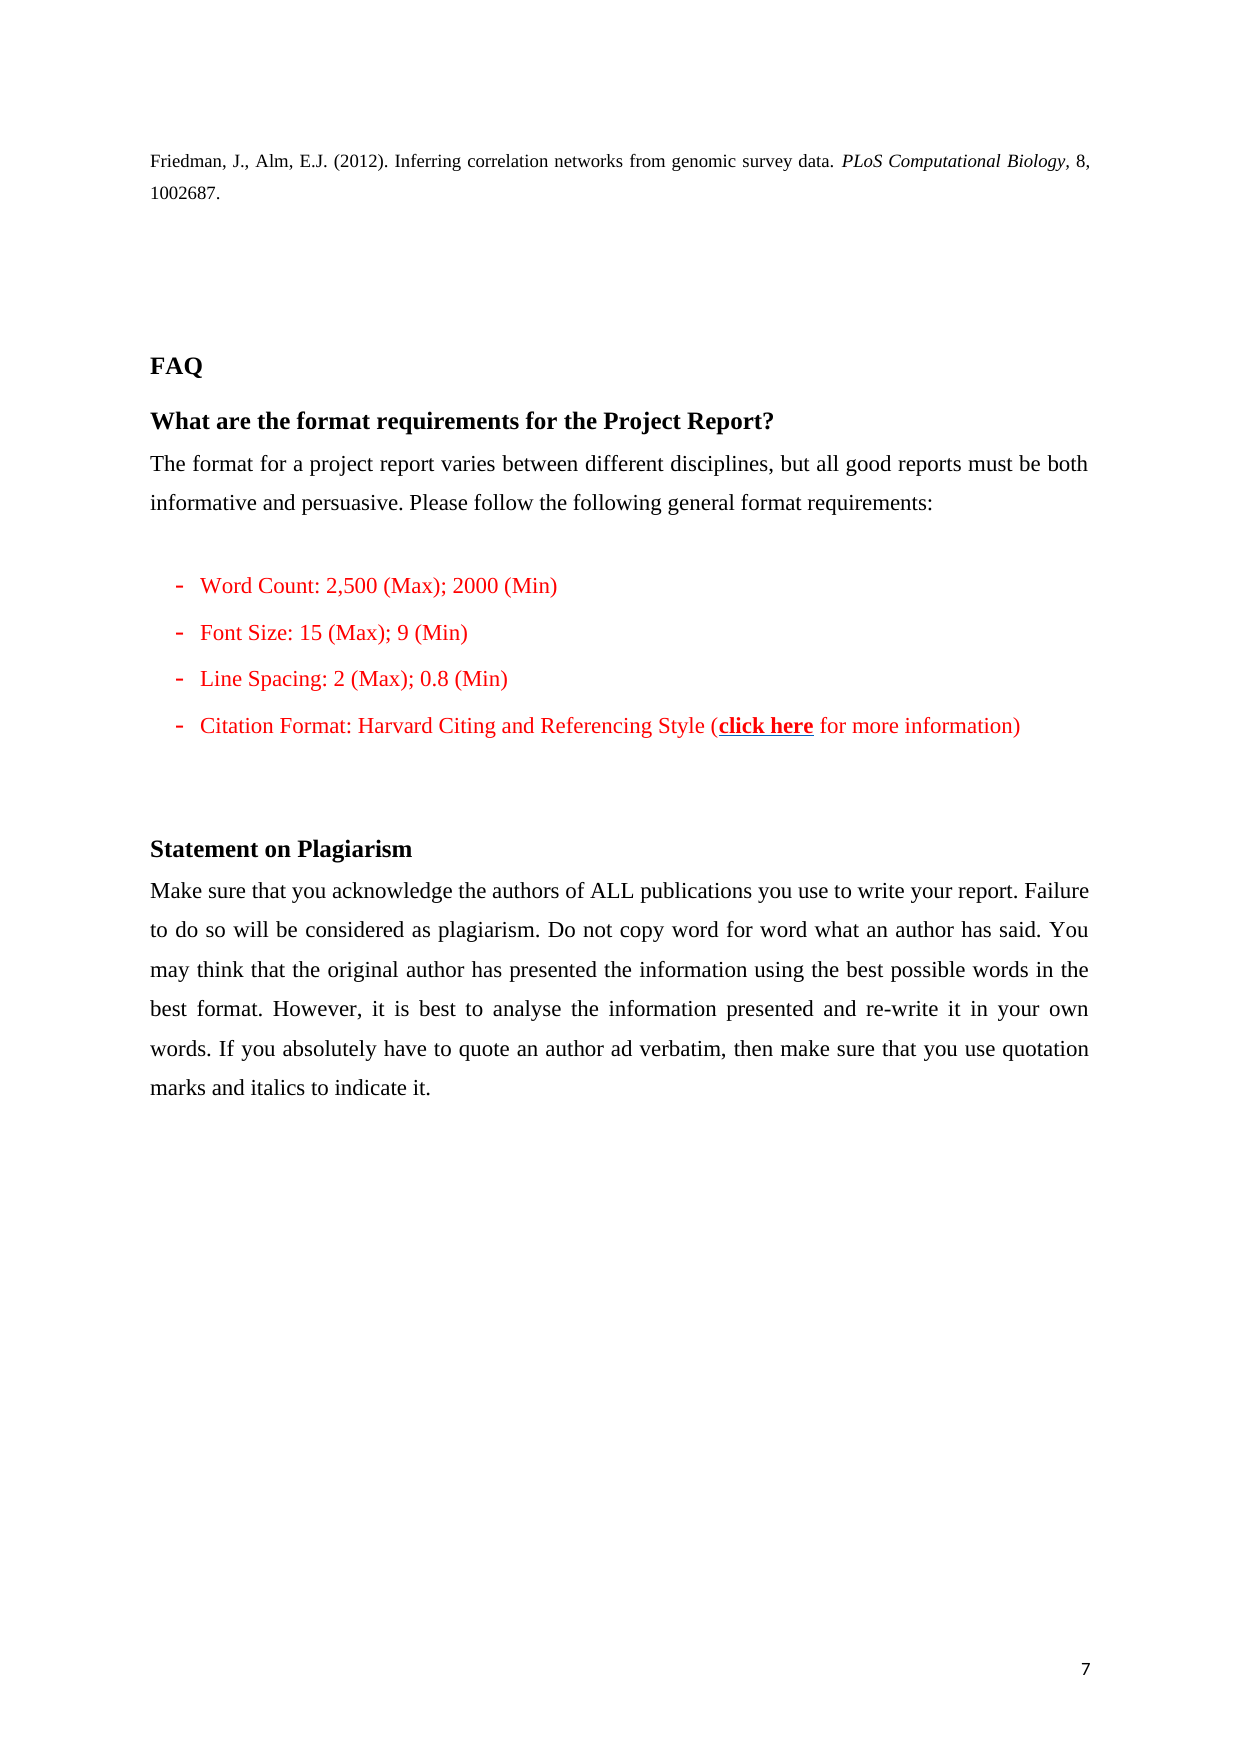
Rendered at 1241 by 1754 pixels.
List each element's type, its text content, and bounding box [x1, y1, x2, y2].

text The format for a project report varies between different disciplines, but all good reports must be both informative and persuasive. Please follow the following general format requirements: [150, 449, 1090, 515]
text Friedman, J., Alm, E.J. (2012). Inferring correlation networks from genomic survey data. PLoS Computational Biology, 8, 1002687. [150, 150, 1090, 204]
list Font Size: 15 (Max); 9 (Min) [175, 615, 1090, 646]
text Make sure that you acknowledge the authors of ALL publications you use to write your report. Failure to do so will be considered as plagiarism. Do not copy word for word what an author has said. You may think that the original author has presented the information using the best possible words in the best format. However, it is best to analyse the information presented and re-write it in your own words. If you absolutely have to quote an author ad verbatim, then make sure that you use quotation marks and italics to indicate it. [150, 877, 1090, 1101]
text FAQ [150, 351, 1090, 379]
text What are the format requirements for the Project Report? [150, 406, 1090, 435]
list Word Count: 2,500 (Max); 2000 (Min) [175, 568, 1090, 599]
list Citation Format: Harvard Citing and Referencing Style (click here for more information) [175, 708, 1090, 739]
list Line Spacing: 2 (Max); 0.8 (Min) [175, 661, 1090, 692]
text Statement on Plagiarism [150, 834, 1090, 862]
